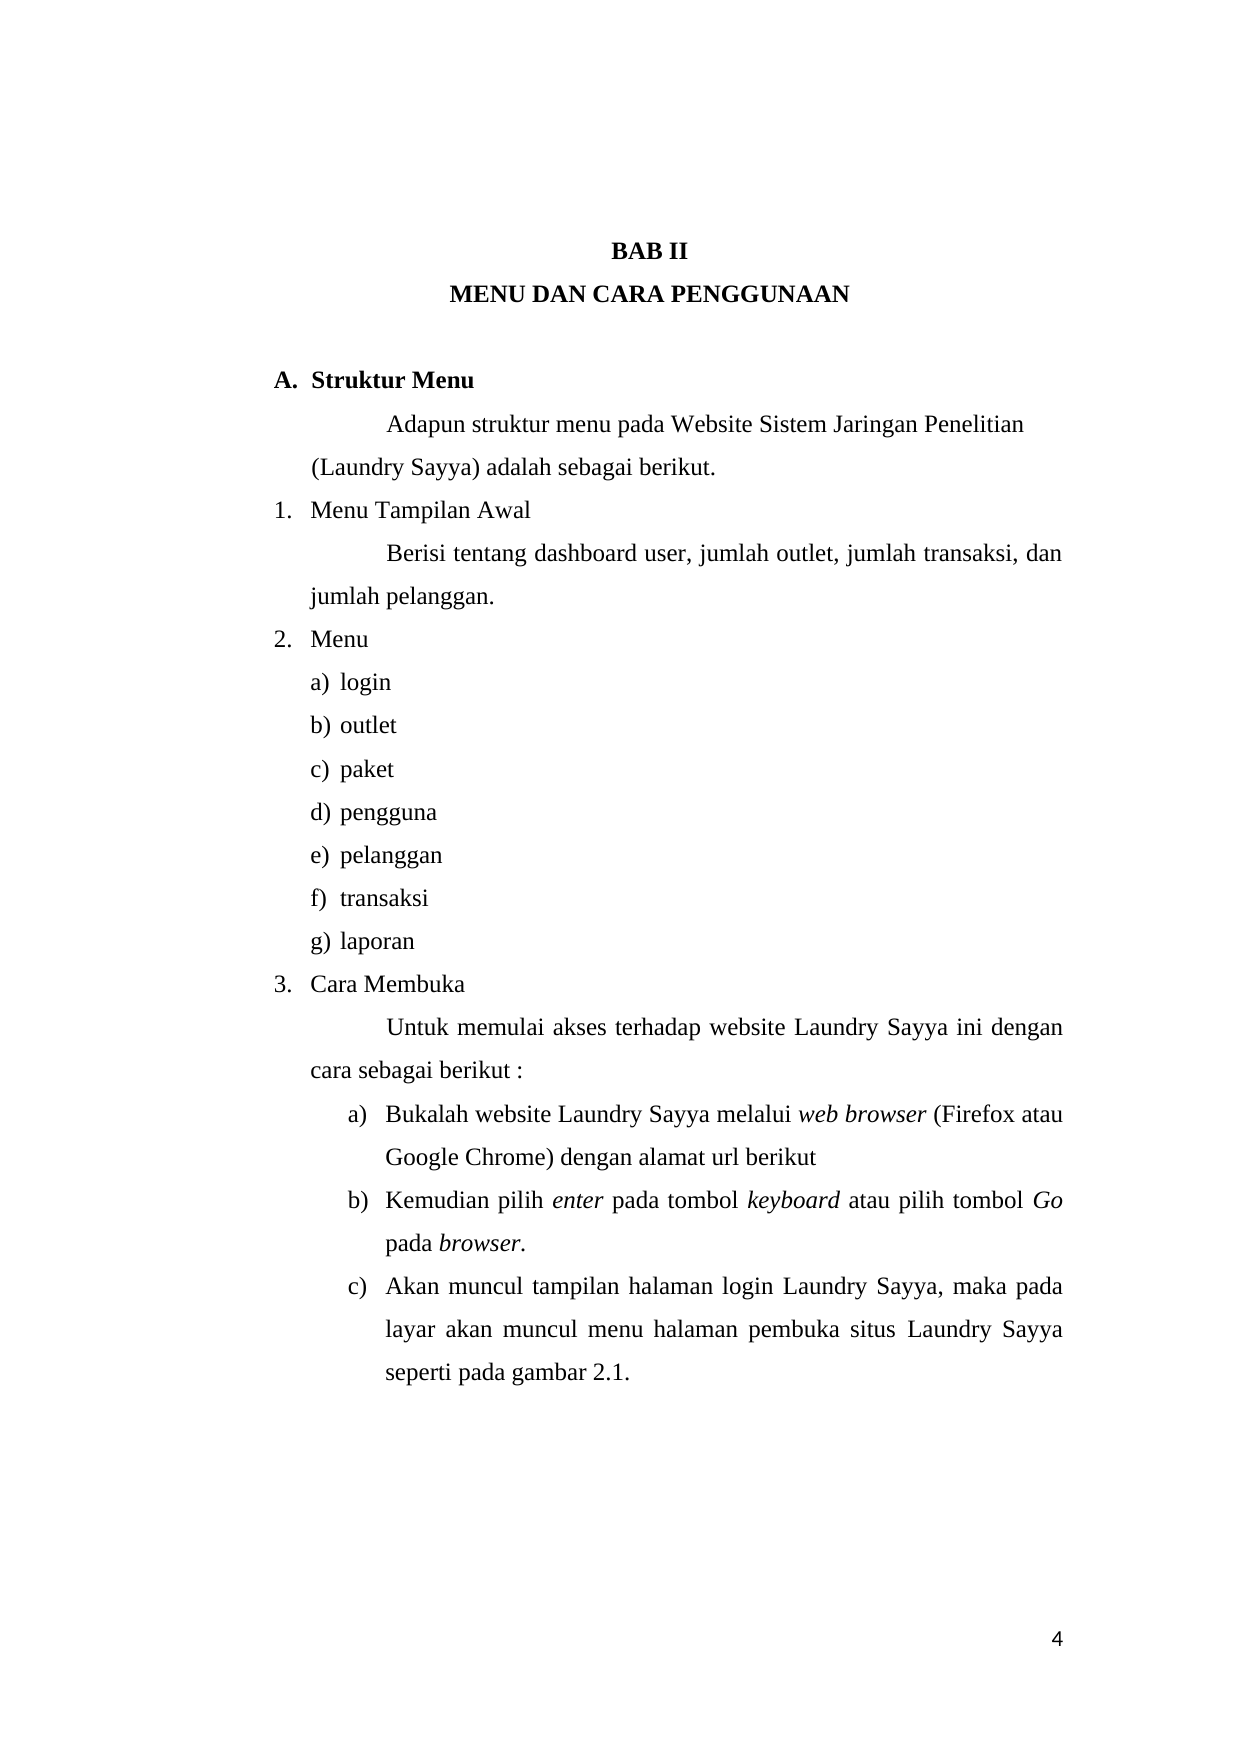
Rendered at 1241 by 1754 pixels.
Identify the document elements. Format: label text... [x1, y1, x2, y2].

list BAB II [236, 236, 1063, 265]
list Akan muncul tampilan halaman login Laundry Sayya, maka pada layar akan muncul menu halaman pembuka situs Laundry Sayya seperti pada gambar 2.1. [348, 1271, 1063, 1386]
list Berisi tentang dashboard user, jumlah outlet, jumlah transaksi, dan jumlah pelanggan. [310, 538, 1063, 610]
list Menu Tampilan Awal [273, 495, 1063, 524]
list paket [310, 754, 1063, 782]
list outlet [310, 711, 1063, 739]
list Menu [273, 624, 1063, 653]
list (Laundry Sayya) adalah sebagai berikut. [311, 452, 1063, 481]
list Untuk memulai akses terhadap website Laundry Sayya ini dengan cara sebagai berikut : [310, 1012, 1063, 1084]
list transaksi [310, 883, 1063, 912]
list Bukalah website Laundry Sayya melalui web browser (Firefox atau Google Chrome) dengan alamat url berikut [348, 1099, 1063, 1171]
list laporan [310, 926, 1063, 955]
list Cara Membuka [273, 969, 1063, 998]
list pelanggan [310, 840, 1063, 869]
list Kemudian pilih enter pada tombol keyboard atau pilih tombol Go pada browser. [348, 1185, 1063, 1257]
list Struktur Menu [274, 366, 1063, 394]
list login [310, 667, 1063, 696]
list MENU DAN CARA PENGGUNAAN [236, 279, 1063, 308]
list Adapun struktur menu pada Website Sistem Jaringan Penelitian [311, 409, 1063, 437]
list pengguna [310, 797, 1063, 826]
